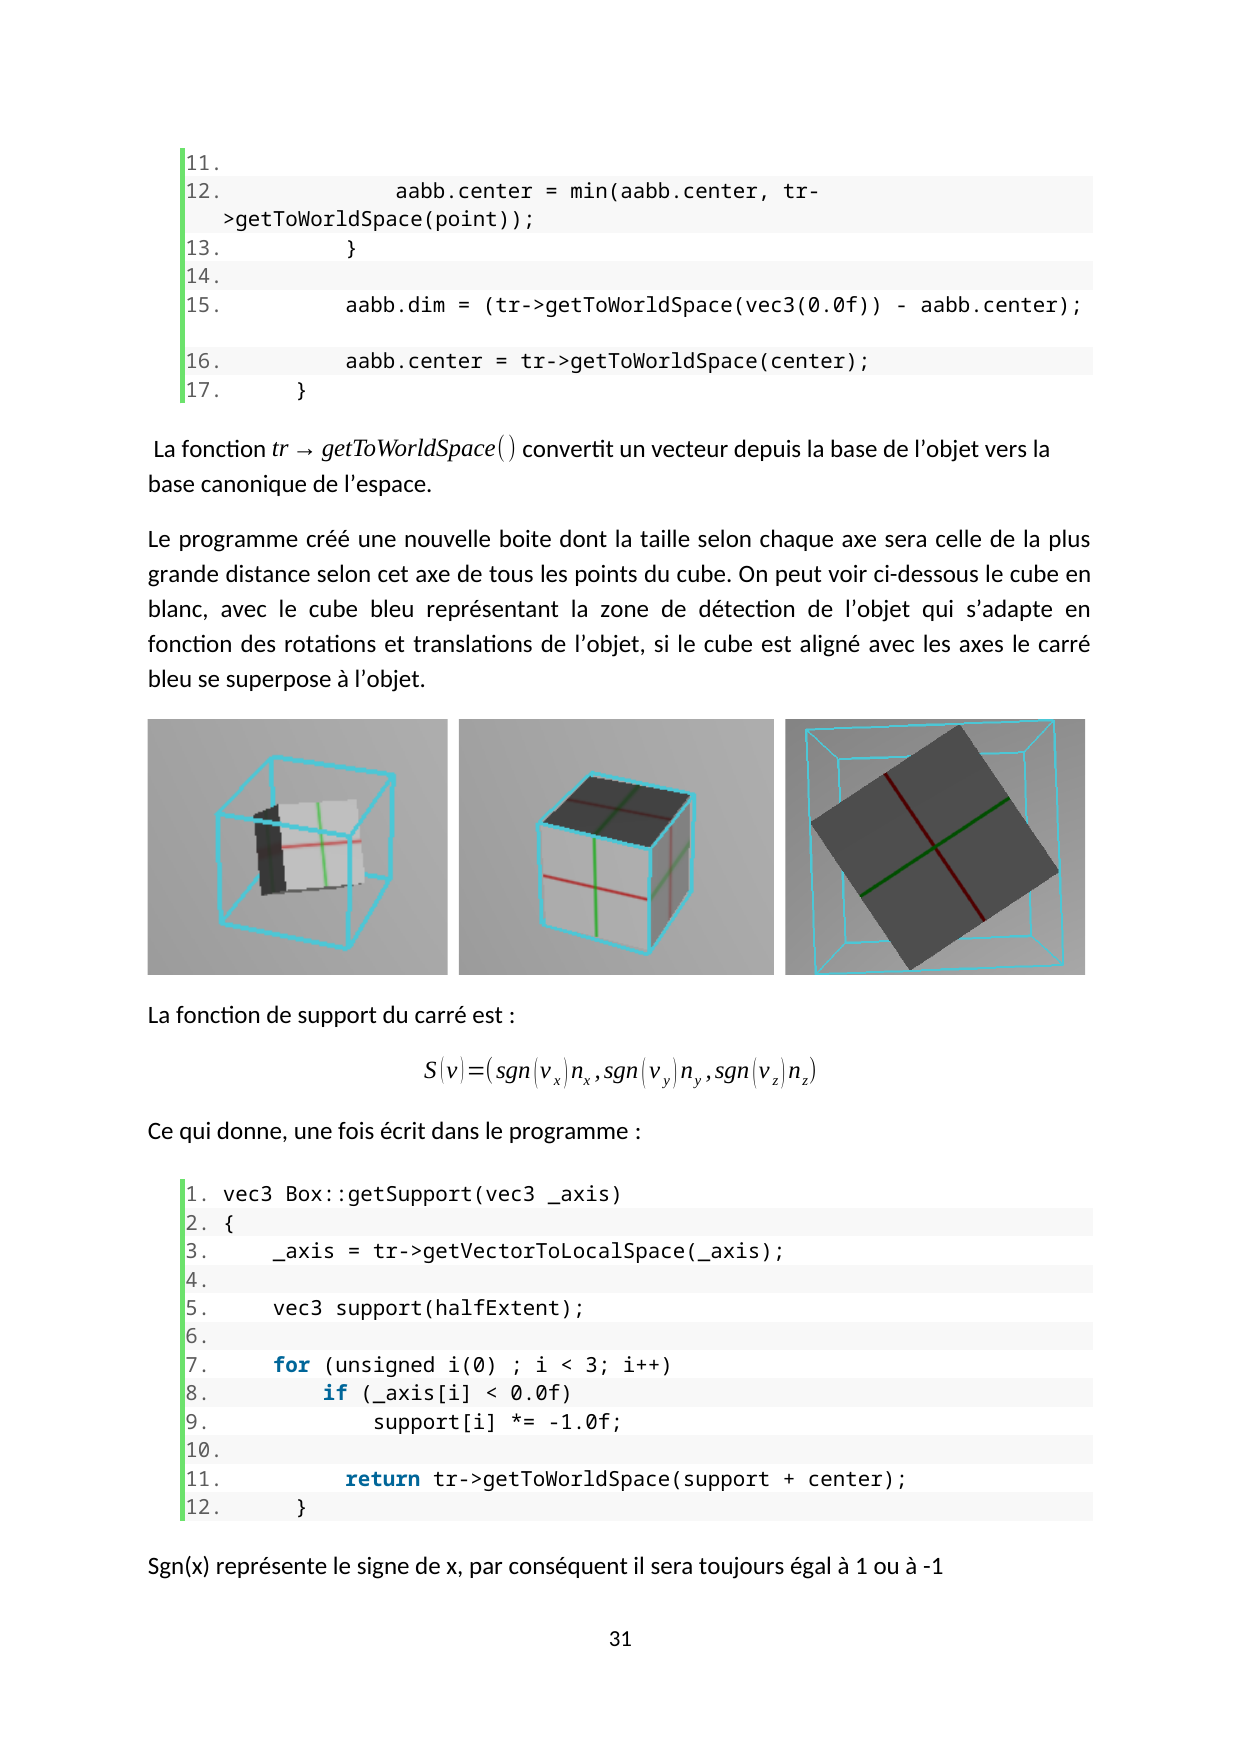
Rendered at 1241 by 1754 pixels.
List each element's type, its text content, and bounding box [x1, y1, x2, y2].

text La fonction de support du carré est : [148, 1000, 1093, 1030]
list } [185, 233, 1093, 261]
list _axis = tr->getVectorToLocalSpace(_axis); [185, 1236, 1093, 1265]
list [185, 176, 1093, 233]
list support[i] *= -1.0f; [185, 1407, 1093, 1435]
picture [147, 719, 448, 975]
list { [185, 1208, 1093, 1236]
list for (unsigned i(0) ; i < 3; i++) [185, 1350, 1093, 1378]
list vec3 support(halfExtent); [185, 1293, 1093, 1322]
text Le programme créé une nouvelle boite dont la taille selon chaque axe sera celle de la plus grande distance selon cet axe de tous les points du cube. On peut voir ci-dessous le cube en blanc, avec le cube bleu représentant la zone de détection de l’objet qui s’adapte en fonction des rotations et translations de l’objet, si le cube est aligné avec les axes le carré bleu se superpose à l’objet. [148, 523, 1093, 694]
list aabb.center = tr->getToWorldSpace(center); [185, 347, 1093, 375]
list } [185, 375, 1093, 403]
list aabb.dim = (tr->getToWorldSpace(vec3(0.0f)) - aabb.center); [185, 290, 1093, 347]
list vec3 Box::getSupport(vec3 _axis) [185, 1179, 1093, 1208]
picture [458, 719, 774, 975]
picture [785, 719, 1086, 975]
text Sgn(x) représente le signe de x, par conséquent il sera toujours égal à 1 ou à -1 [148, 1550, 1093, 1580]
list return tr->getToWorldSpace(support + center); [185, 1464, 1093, 1492]
list } [185, 1492, 1093, 1521]
text La fonction convertit un vecteur depuis la base de l’objet vers la base canonique de l’espace. [148, 433, 1093, 498]
list if (_axis[i] < 0.0f) [185, 1378, 1093, 1407]
text Ce qui donne, une fois écrit dans le programme : [148, 1115, 1093, 1146]
